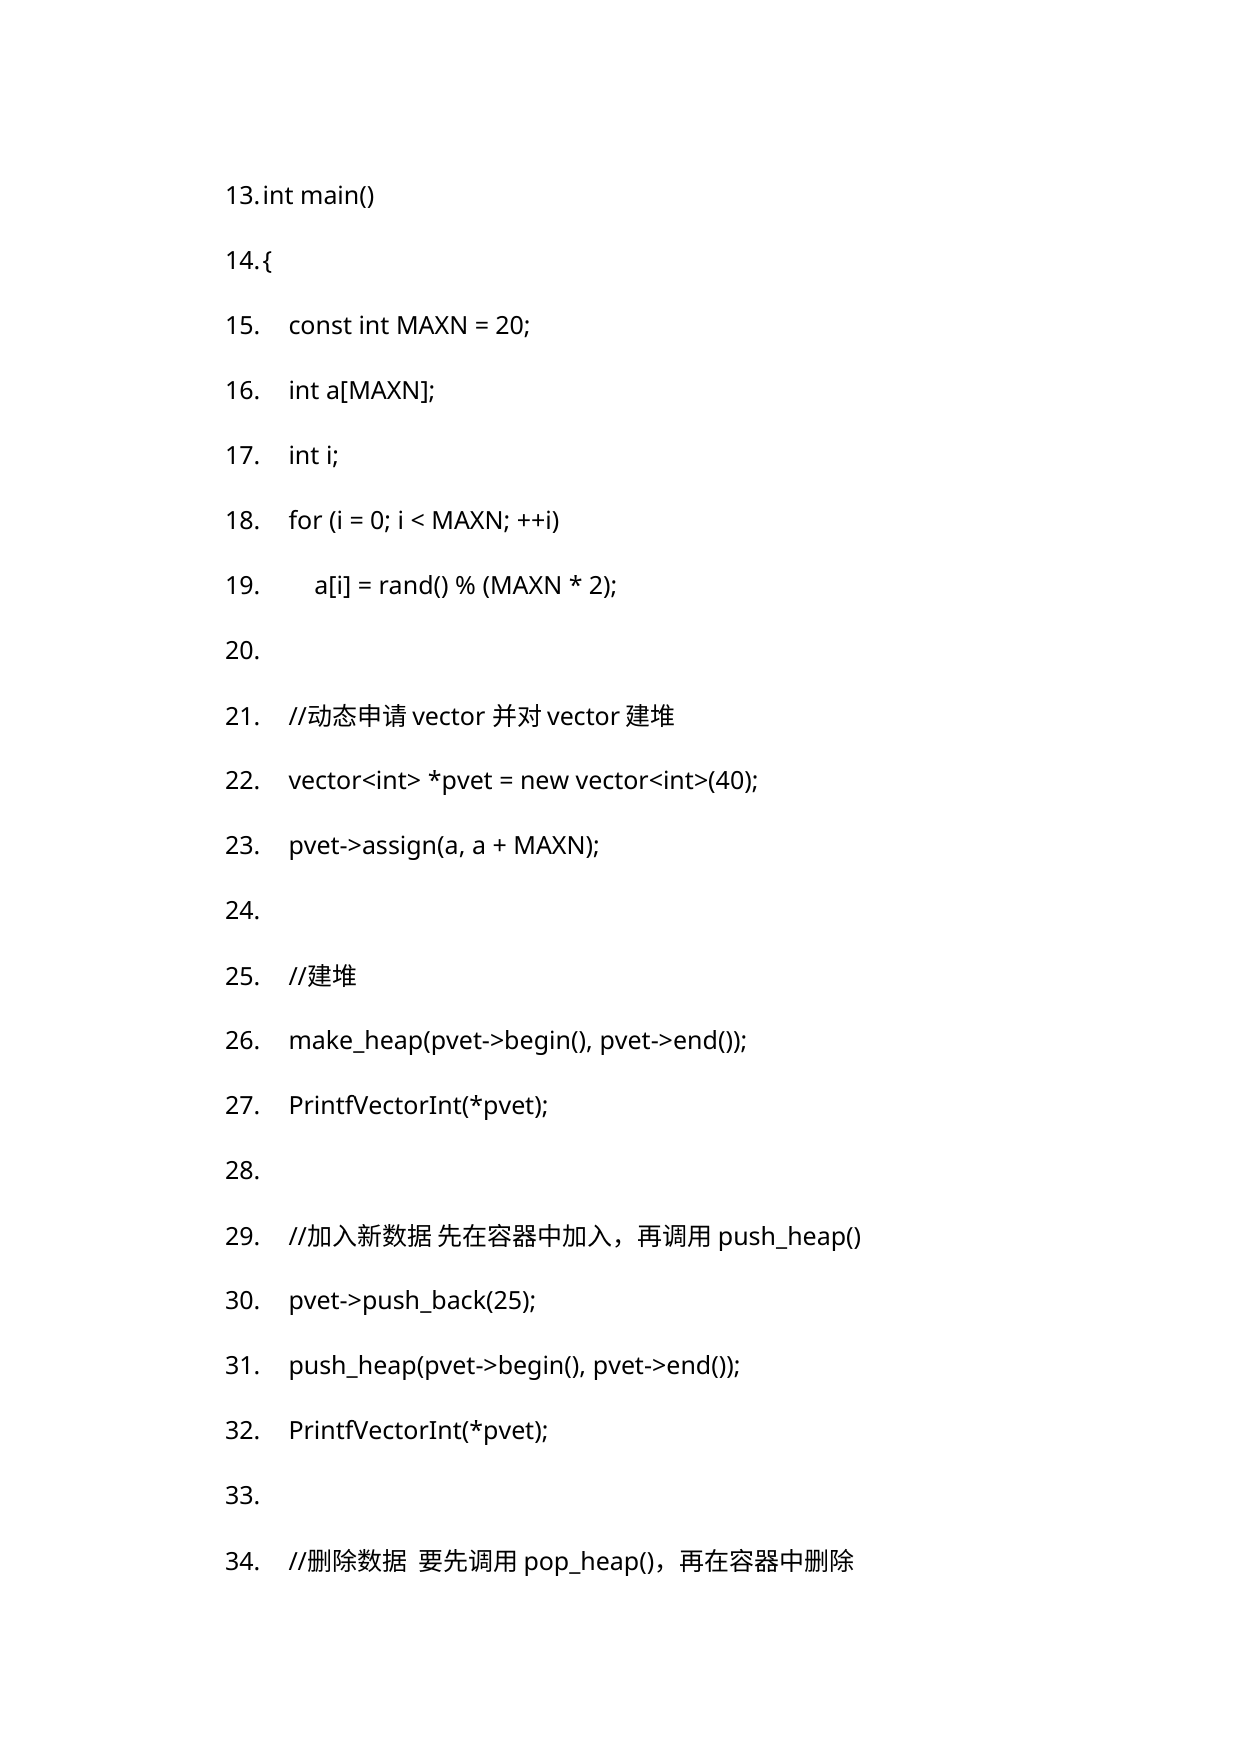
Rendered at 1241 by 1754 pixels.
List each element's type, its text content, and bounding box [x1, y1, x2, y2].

list const int MAXN = 20; [225, 292, 1053, 357]
list make_heap(pvet->begin(), pvet->end()); [225, 1007, 1053, 1072]
list PrintfVectorInt(*pvet); [225, 1397, 1053, 1462]
list int i; [225, 422, 1053, 487]
list { [225, 227, 1053, 292]
list a[i] = rand() % (MAXN * 2); [225, 552, 1053, 617]
list pvet->push_back(25); [225, 1267, 1053, 1332]
list int main() [225, 162, 1053, 227]
list PrintfVectorInt(*pvet); [225, 1072, 1053, 1137]
list int a[MAXN]; [225, 357, 1053, 422]
list //加入新数据 先在容器中加入，再调用push_heap() [225, 1202, 1053, 1267]
list //建堆 [225, 942, 1053, 1007]
list vector<int> *pvet = new vector<int>(40); [225, 747, 1053, 812]
list pvet->assign(a, a + MAXN); [225, 812, 1053, 877]
list for (i = 0; i < MAXN; ++i) [225, 487, 1053, 552]
list //动态申请vector 并对vector建堆 [225, 682, 1053, 747]
list push_heap(pvet->begin(), pvet->end()); [225, 1332, 1053, 1397]
list //删除数据 要先调用pop_heap()，再在容器中删除 [225, 1527, 1053, 1592]
